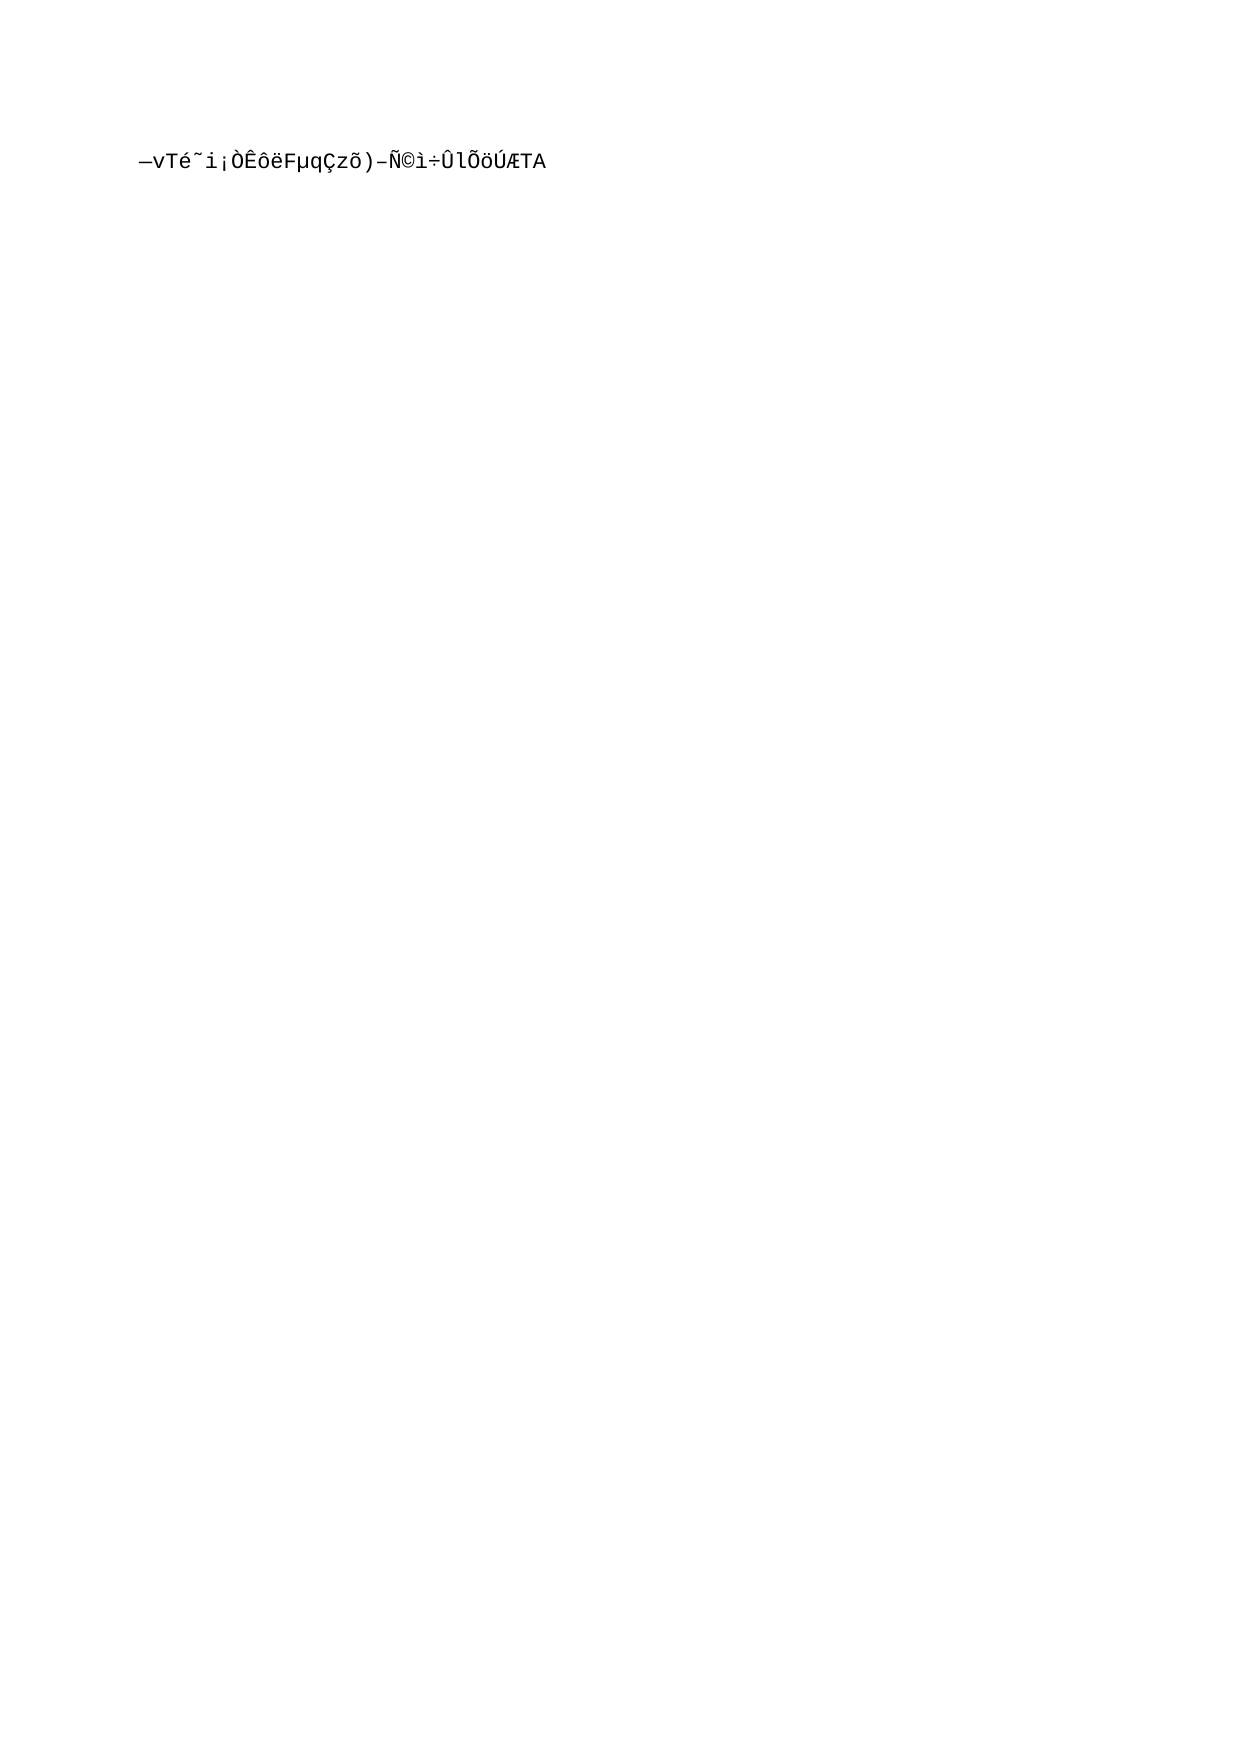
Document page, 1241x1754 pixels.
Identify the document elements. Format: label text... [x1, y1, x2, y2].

text —vTé˜i¡ÒÊôëFµqÇzõ)–Ñ©ì÷ÛlÕöÚÆTAyÜ"££TLáÍTEEóþf^W–«ÜtW**™háìE­dÛ‡e6›|˜ïÑUS§ ÔHØ­sÒêU[W} ­­š¬¬§£…cæÜ]‡9W~ÎF‘2»X,ºòÅ¨.ÑÚ§š¦Y#çæBíˆ“ÃÝÁÅÄ³•>M)¡¥äâÆØcF#éÒGc¥ÎUU_J–Â*øîÍÔU0®·¨¥í•[ªÞÉ‰ZœË[¶äçq¥]Üxy±¥[Ê6–·Ü_C5ÍªøœŒžH£{ã…Ê¸D{ÚŠ\å8îÆünIW•›’B¸•lì/ò¹çãé#y2ª³ÓòVŒª–Û [139, 150, 1101, 175]
